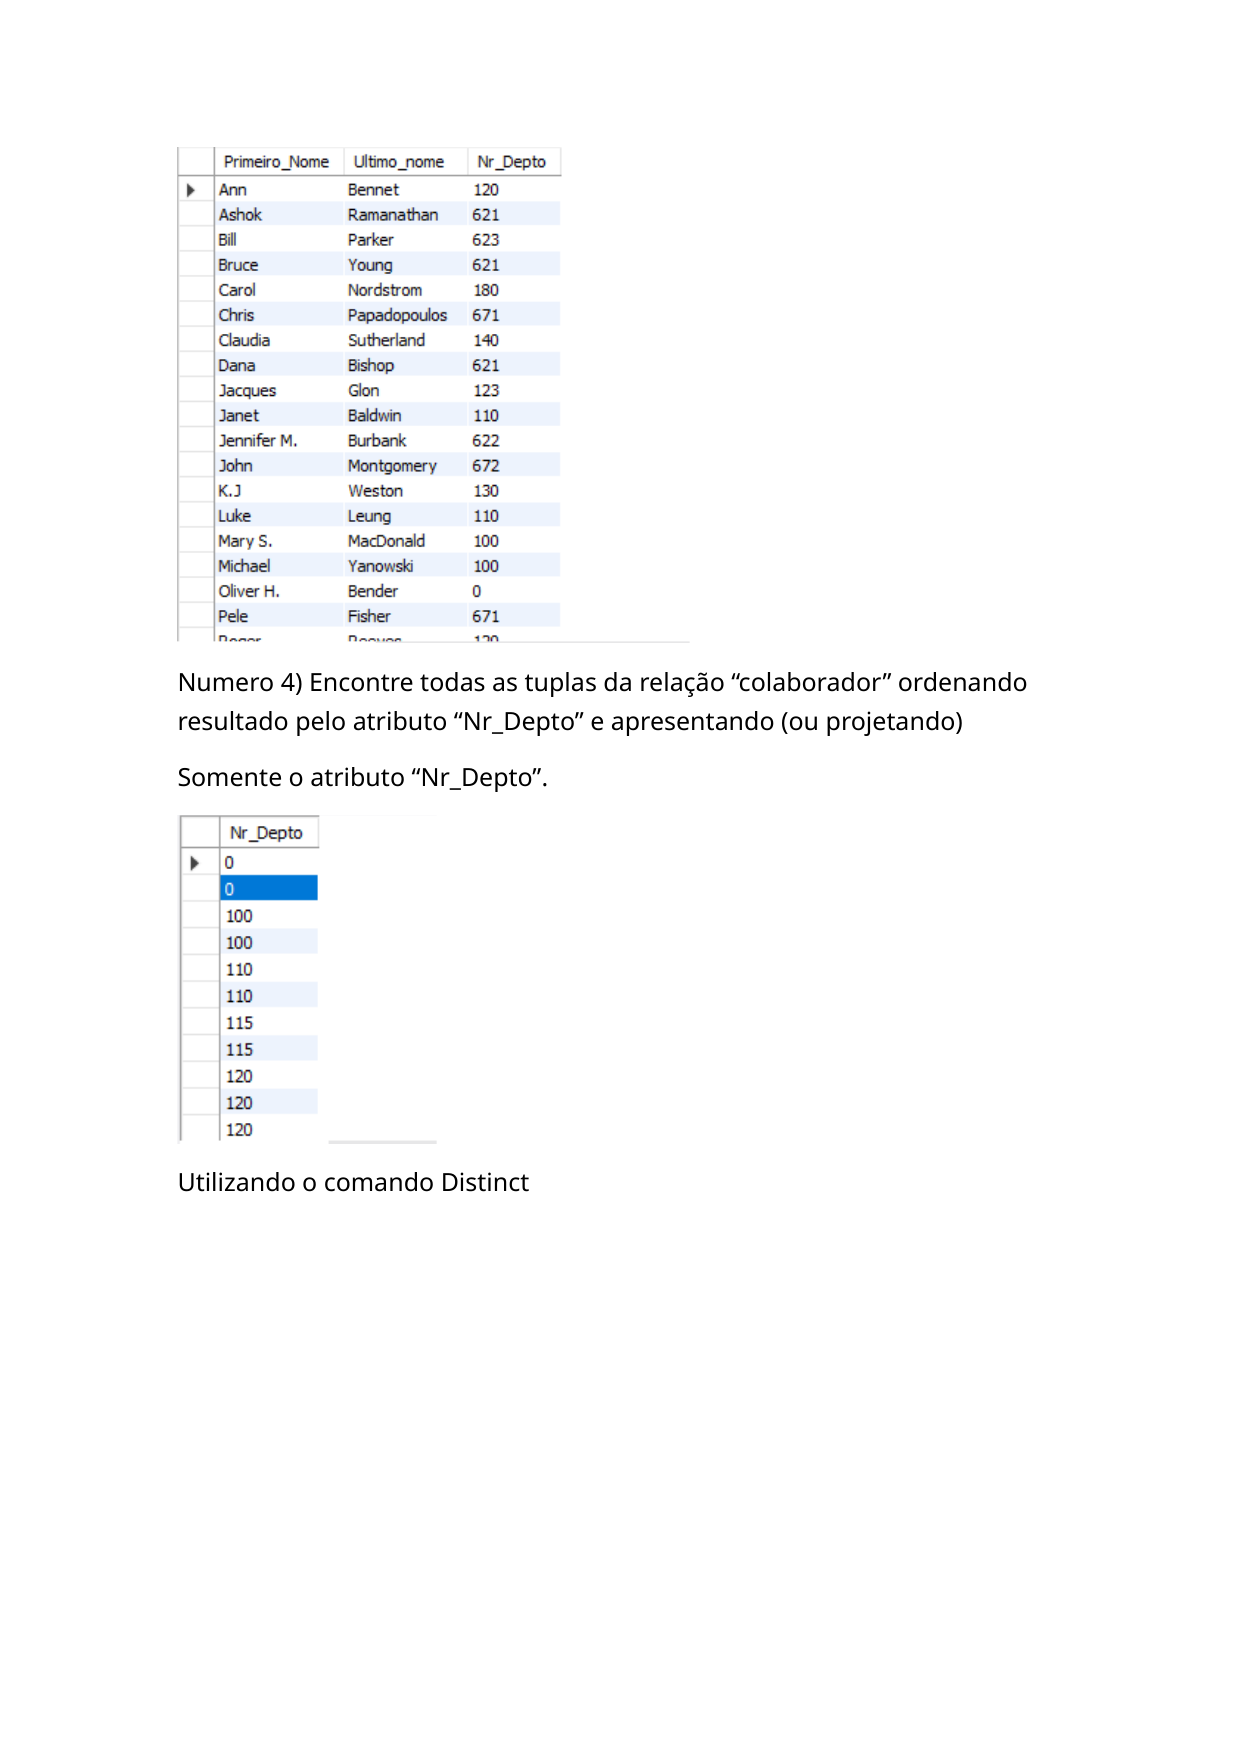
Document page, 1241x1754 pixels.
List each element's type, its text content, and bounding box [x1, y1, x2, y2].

text Numero 4) Encontre todas as tuplas da relação “colaborador” ordenando resultado pelo atributo “Nr_Depto” e apresentando (ou projetando) [177, 664, 1063, 737]
text Utilizando o comando Distinct [177, 1165, 1063, 1199]
text Somente o atributo “Nr_Depto”. [177, 759, 1063, 793]
picture [177, 815, 437, 1144]
picture [177, 147, 690, 643]
